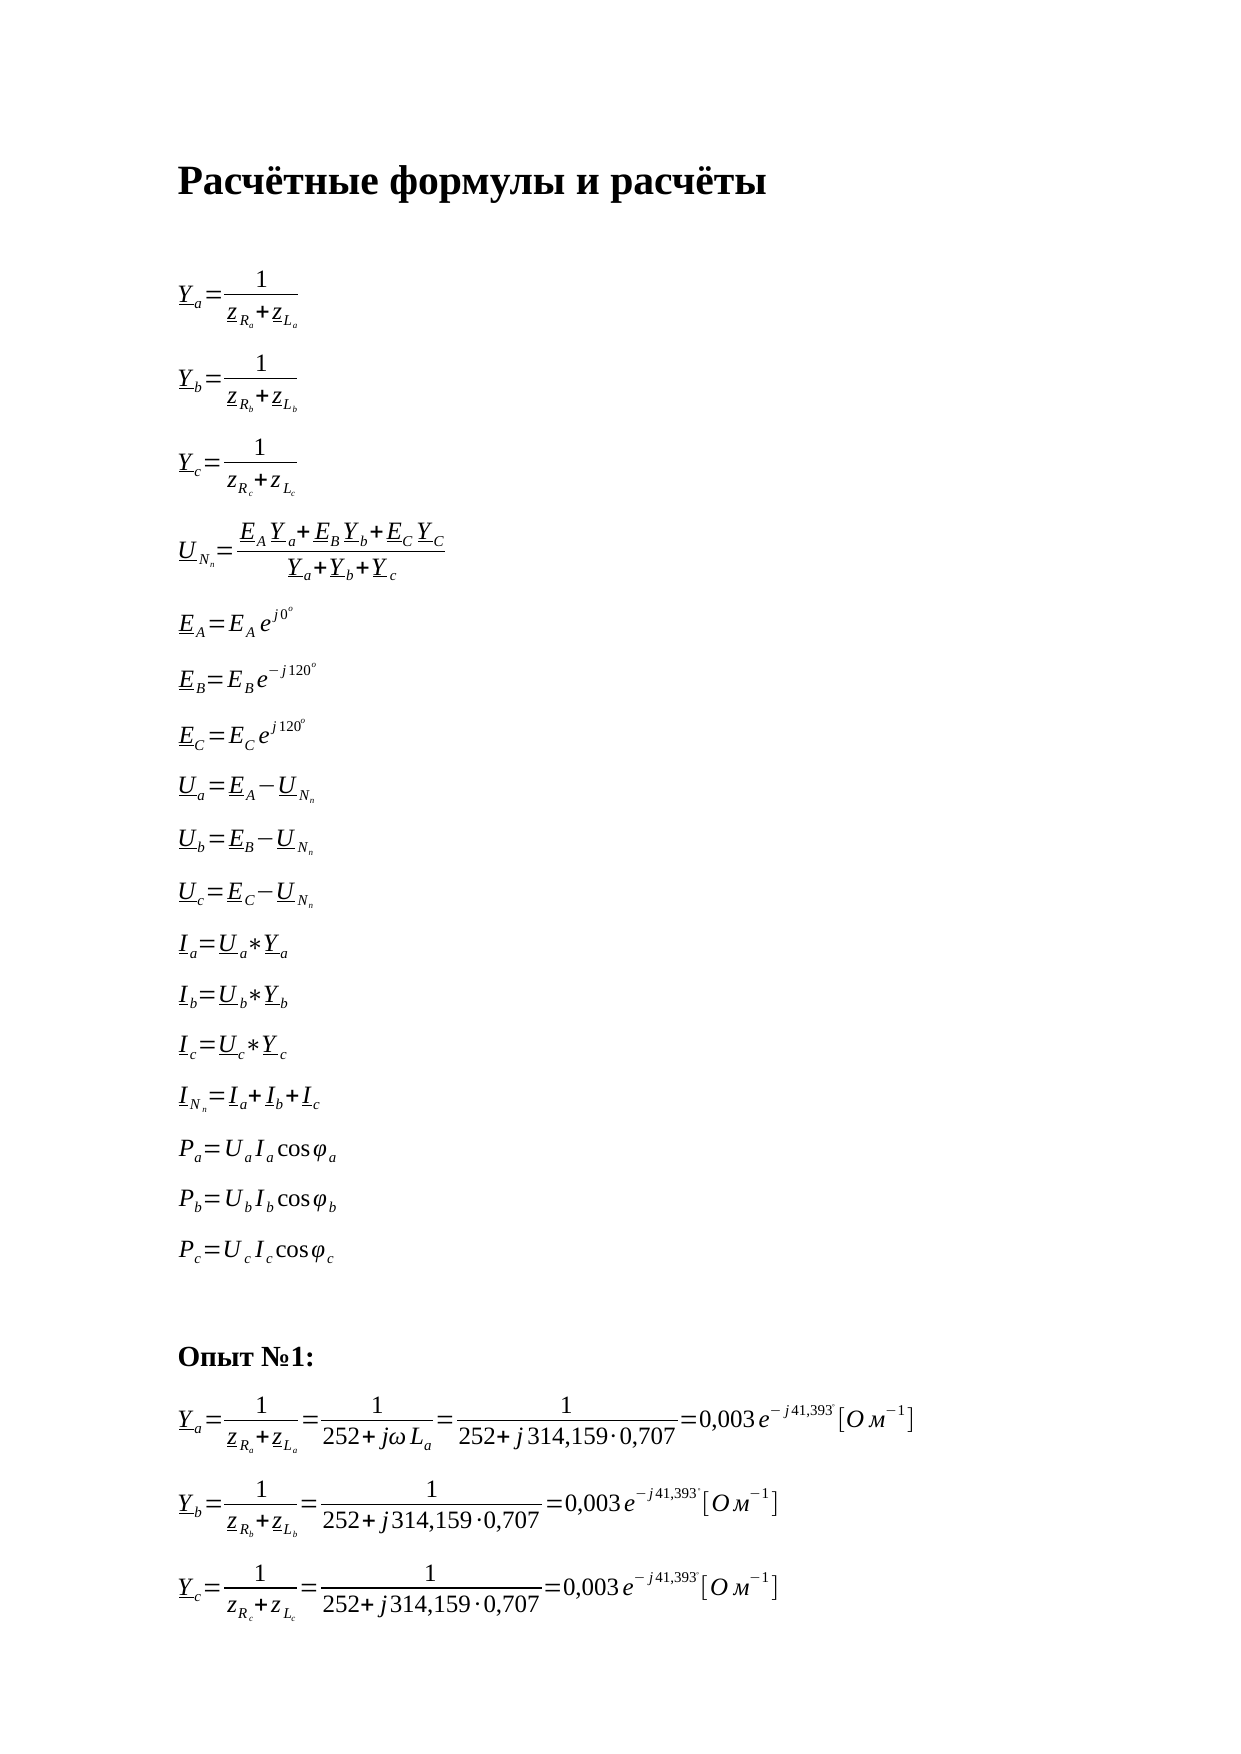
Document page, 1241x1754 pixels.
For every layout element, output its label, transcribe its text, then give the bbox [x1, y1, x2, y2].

text Опыт №1: [177, 1339, 1152, 1372]
subtitle Расчётные формулы и расчёты [177, 156, 1152, 203]
